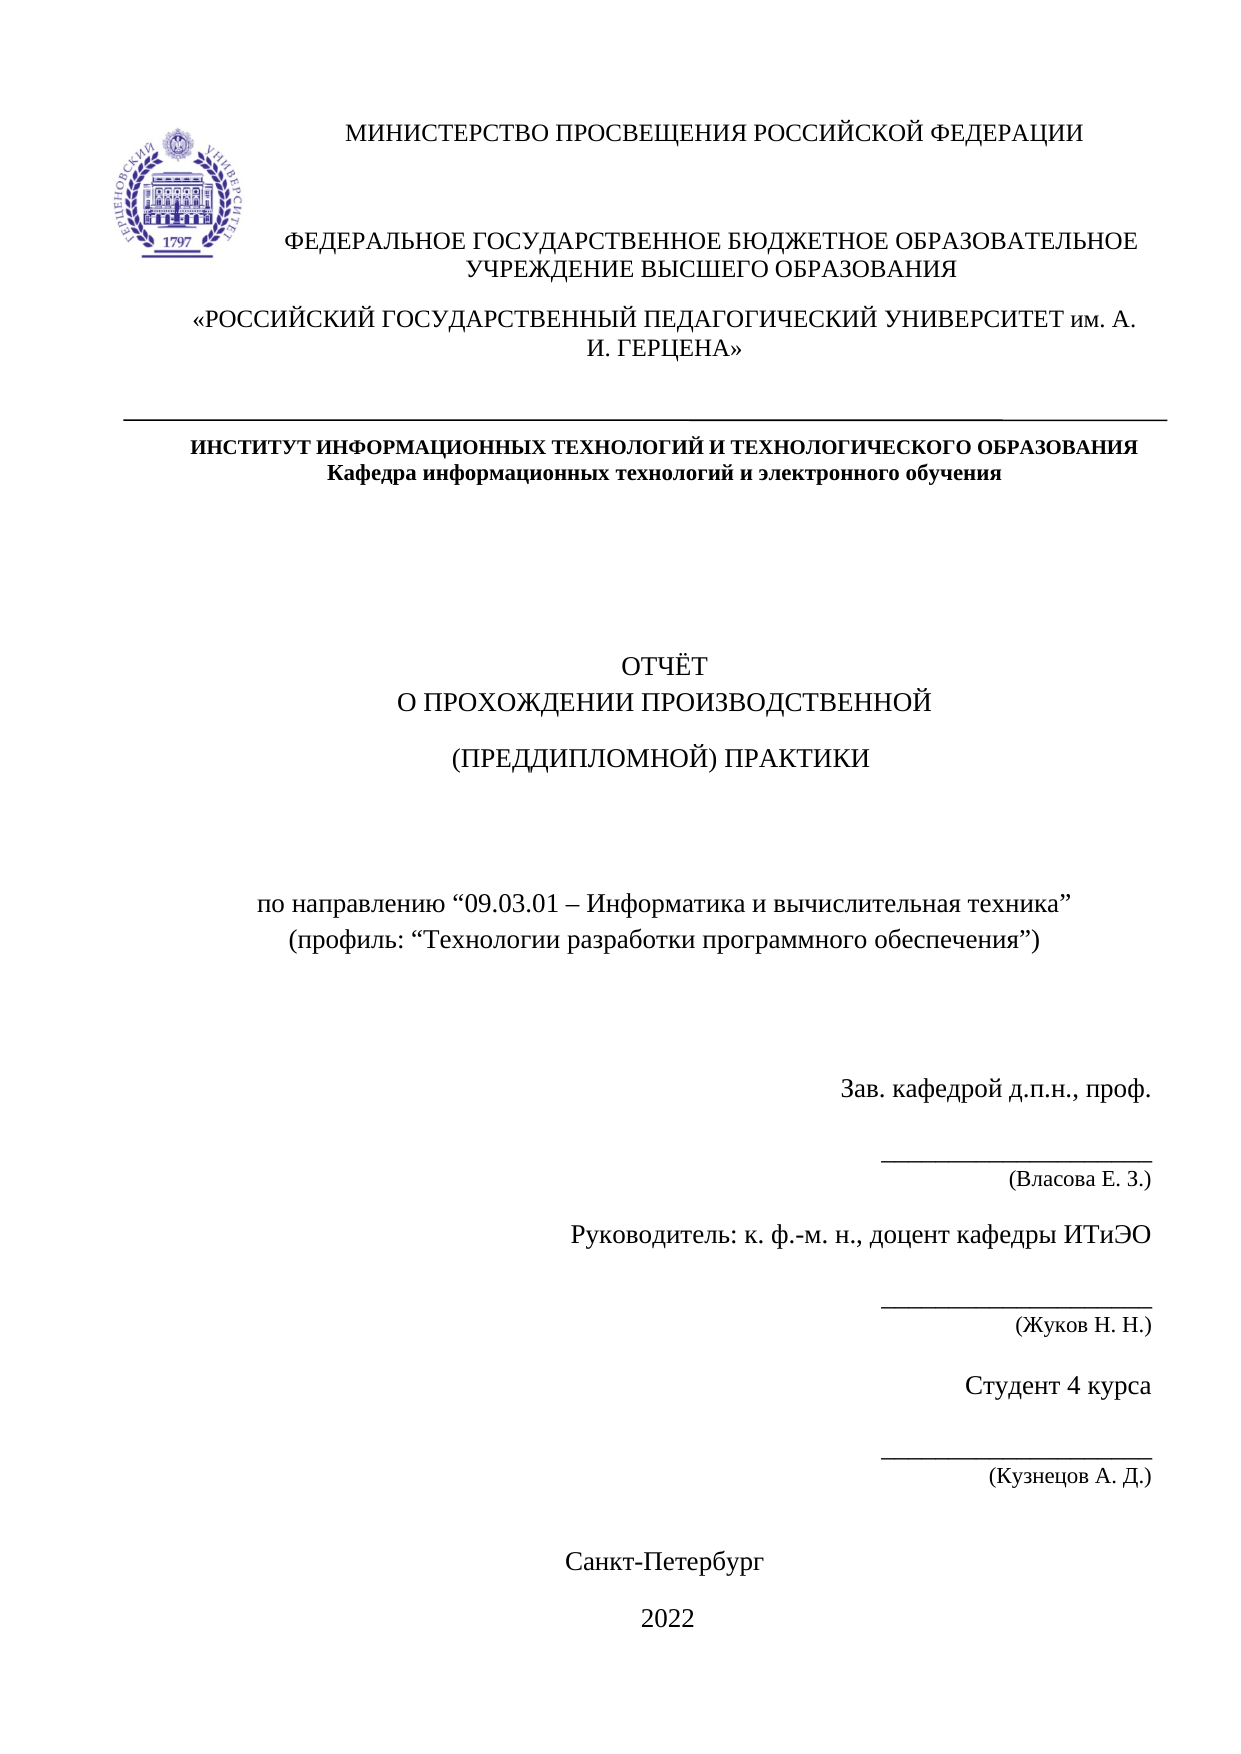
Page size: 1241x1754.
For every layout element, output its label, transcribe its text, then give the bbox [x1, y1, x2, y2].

text (Жуков Н. Н.) [177, 1311, 1152, 1338]
text ____________________ [177, 1134, 1152, 1165]
text Студент 4 курса [177, 1369, 1152, 1400]
text Кафедра информационных технологий и электронного обучения [177, 459, 1152, 485]
text «РОССИЙСКИЙ ГОСУДАРСТВЕННЫЙ ПЕДАГОГИЧЕСКИЙ УНИВЕРСИТЕТ им. А. И. ГЕРЦЕНА» [177, 304, 1152, 362]
picture [102, 116, 253, 269]
text (ПРЕДДИПЛОМНОЙ) ПРАКТИКИ [177, 742, 1152, 806]
text (Власова Е. З.) [177, 1165, 1152, 1192]
text (Кузнецов А. Д.) [177, 1462, 1152, 1489]
text ____________________ [177, 1431, 1152, 1462]
text 2022 [177, 1602, 1152, 1633]
text (профиль: “Технологии разработки программного обеспечения”) [177, 923, 1152, 954]
text ____________________ [177, 1280, 1152, 1311]
text Санкт-Петербург [177, 1545, 1152, 1576]
text МИНИСТЕРСТВО ПРОСВЕЩЕНИЯ РОССИЙСКОЙ ФЕДЕРАЦИИ [253, 118, 1152, 147]
text ФЕДЕРАЛЬНОЕ ГОСУДАРСТВЕННОЕ БЮДЖЕТНОЕ ОБРАЗОВАТЕЛЬНОЕ УЧРЕЖДЕНИЕ ВЫСШЕГО ОБРАЗОВАНИЯ [177, 226, 1152, 283]
text по направлению “09.03.01 – Информатика и вычислительная техника” [177, 887, 1152, 918]
text ИНСТИТУТ ИНФОРМАЦИОННЫХ ТЕХНОЛОГИЙ И ТЕХНОЛОГИЧЕСКОГО ОБРАЗОВАНИЯ [177, 434, 1152, 459]
text Зав. кафедрой д.п.н., проф. [177, 1072, 1152, 1103]
text ОТЧЁТ О ПРОХОЖДЕНИИ ПРОИЗВОДСТВЕННОЙ [177, 650, 1152, 717]
text Руководитель: к. ф.-м. н., доцент кафедры ИТиЭО [177, 1218, 1152, 1249]
